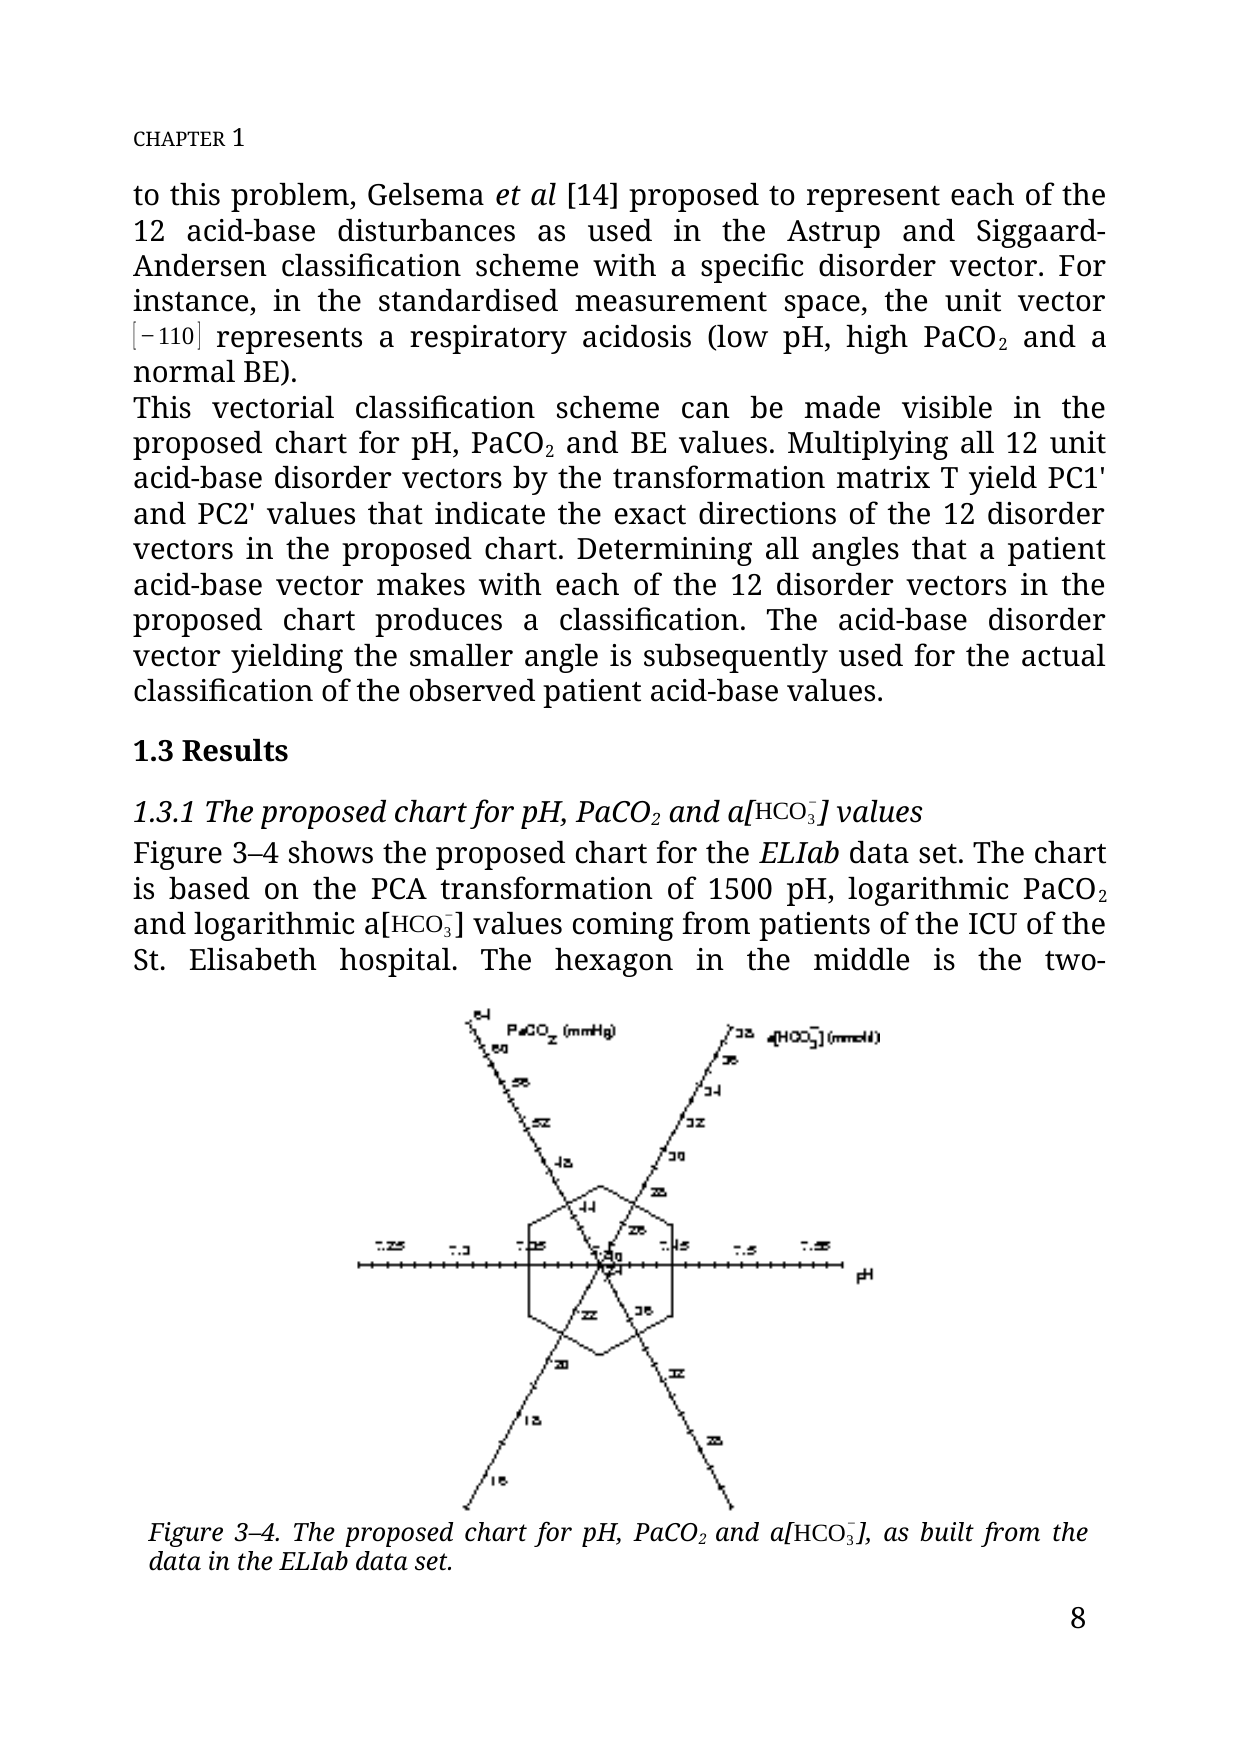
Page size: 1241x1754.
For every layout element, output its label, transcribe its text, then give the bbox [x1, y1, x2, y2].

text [133, 177, 1107, 390]
text This vectorial classification scheme can be made visible in the proposed chart for pH, PaCO2 and BE values. Multiplying all 12 unit acid-base disorder vectors by the transformation matrix T yield PC1' and PC2' values that indicate the exact directions of the 12 disorder vectors in the proposed chart. Determining all angles that a patient acid-base vector makes with each of the 12 disorder vectors in the proposed chart produces a classification. The acid-base disorder vector yielding the smaller angle is subsequently used for the actual classification of the observed patient acid-base values. [133, 390, 1107, 708]
subtitle Results [133, 733, 1107, 769]
subtitle The proposed chart for pH, PaCO2 and a[] values [133, 794, 1107, 829]
